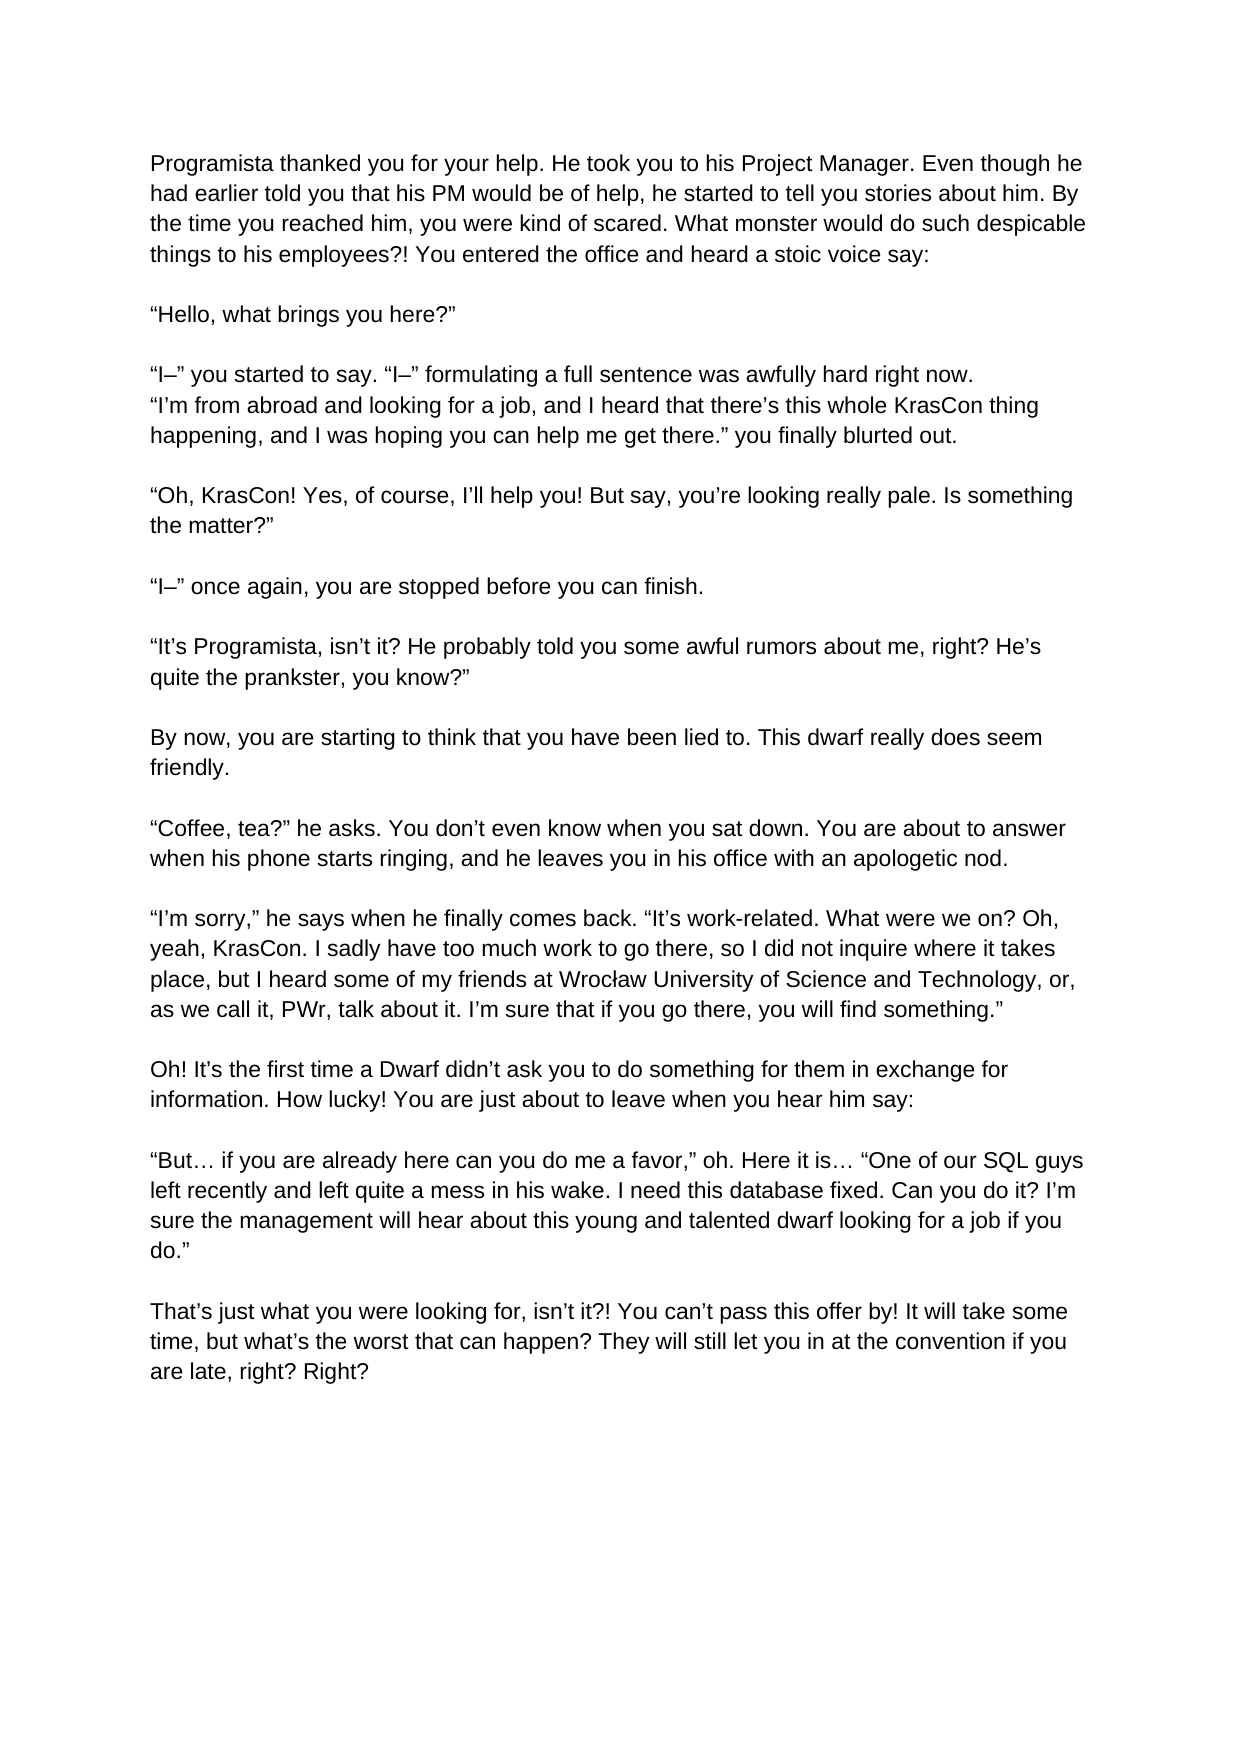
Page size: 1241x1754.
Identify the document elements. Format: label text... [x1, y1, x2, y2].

text “But… if you are already here can you do me a favor,” oh. Here it is… “One of our SQL guys left recently and left quite a mess in his wake. I need this database fixed. Can you do it? I’m sure the management will hear about this young and talented dwarf looking for a job if you do.” [150, 1147, 1090, 1264]
text “Hello, what brings you here?” [150, 301, 1090, 327]
text “Oh, KrasCon! Yes, of course, I’ll help you! But say, you’re looking really pale. Is something the matter?” [150, 482, 1090, 539]
text Programista thanked you for your help. He took you to his Project Manager. Even though he had earlier told you that his PM would be of help, he started to tell you stories about him. By the time you reached him, you were kind of scared. What monster would do such despicable things to his employees?! You entered the office and heard a stoic voice say: [150, 150, 1090, 267]
text “I–” you started to say. “I–” formulating a full sentence was awfully hard right now. “I’m from abroad and looking for a job, and I heard that there’s this whole KrasCon thing happening, and I was hoping you can help me get there.” you finally blurted out. [150, 361, 1090, 448]
text Oh! It’s the first time a Dwarf didn’t ask you to do something for them in exchange for information. How lucky! You are just about to leave when you hear him say: [150, 1056, 1090, 1113]
text “I–” once again, you are stopped before you can finish. [150, 573, 1090, 599]
text “It’s Programista, isn’t it? He probably told you some awful rumors about me, right? He’s quite the prankster, you know?” [150, 633, 1090, 690]
text “I’m sorry,” he says when he finally comes back. “It’s work-related. What were we on? Oh, yeah, KrasCon. I sadly have too much work to go there, so I did not inquire where it takes place, but I heard some of my friends at Wrocław University of Science and Technology, or, as we call it, PWr, talk about it. I’m sure that if you go there, you will find something.” [150, 905, 1090, 1022]
text By now, you are starting to think that you have been lied to. This dwarf really does seem friendly. [150, 724, 1090, 781]
text That’s just what you were looking for, isn’t it?! You can’t pass this offer by! It will take some time, but what’s the worst that can happen? They will still let you in at the convention if you are late, right? Right? [150, 1298, 1090, 1385]
text “Coffee, tea?” he asks. You don’t even know when you sat down. You are about to answer when his phone starts ringing, and he leaves you in his office with an apologetic nod. [150, 814, 1090, 871]
